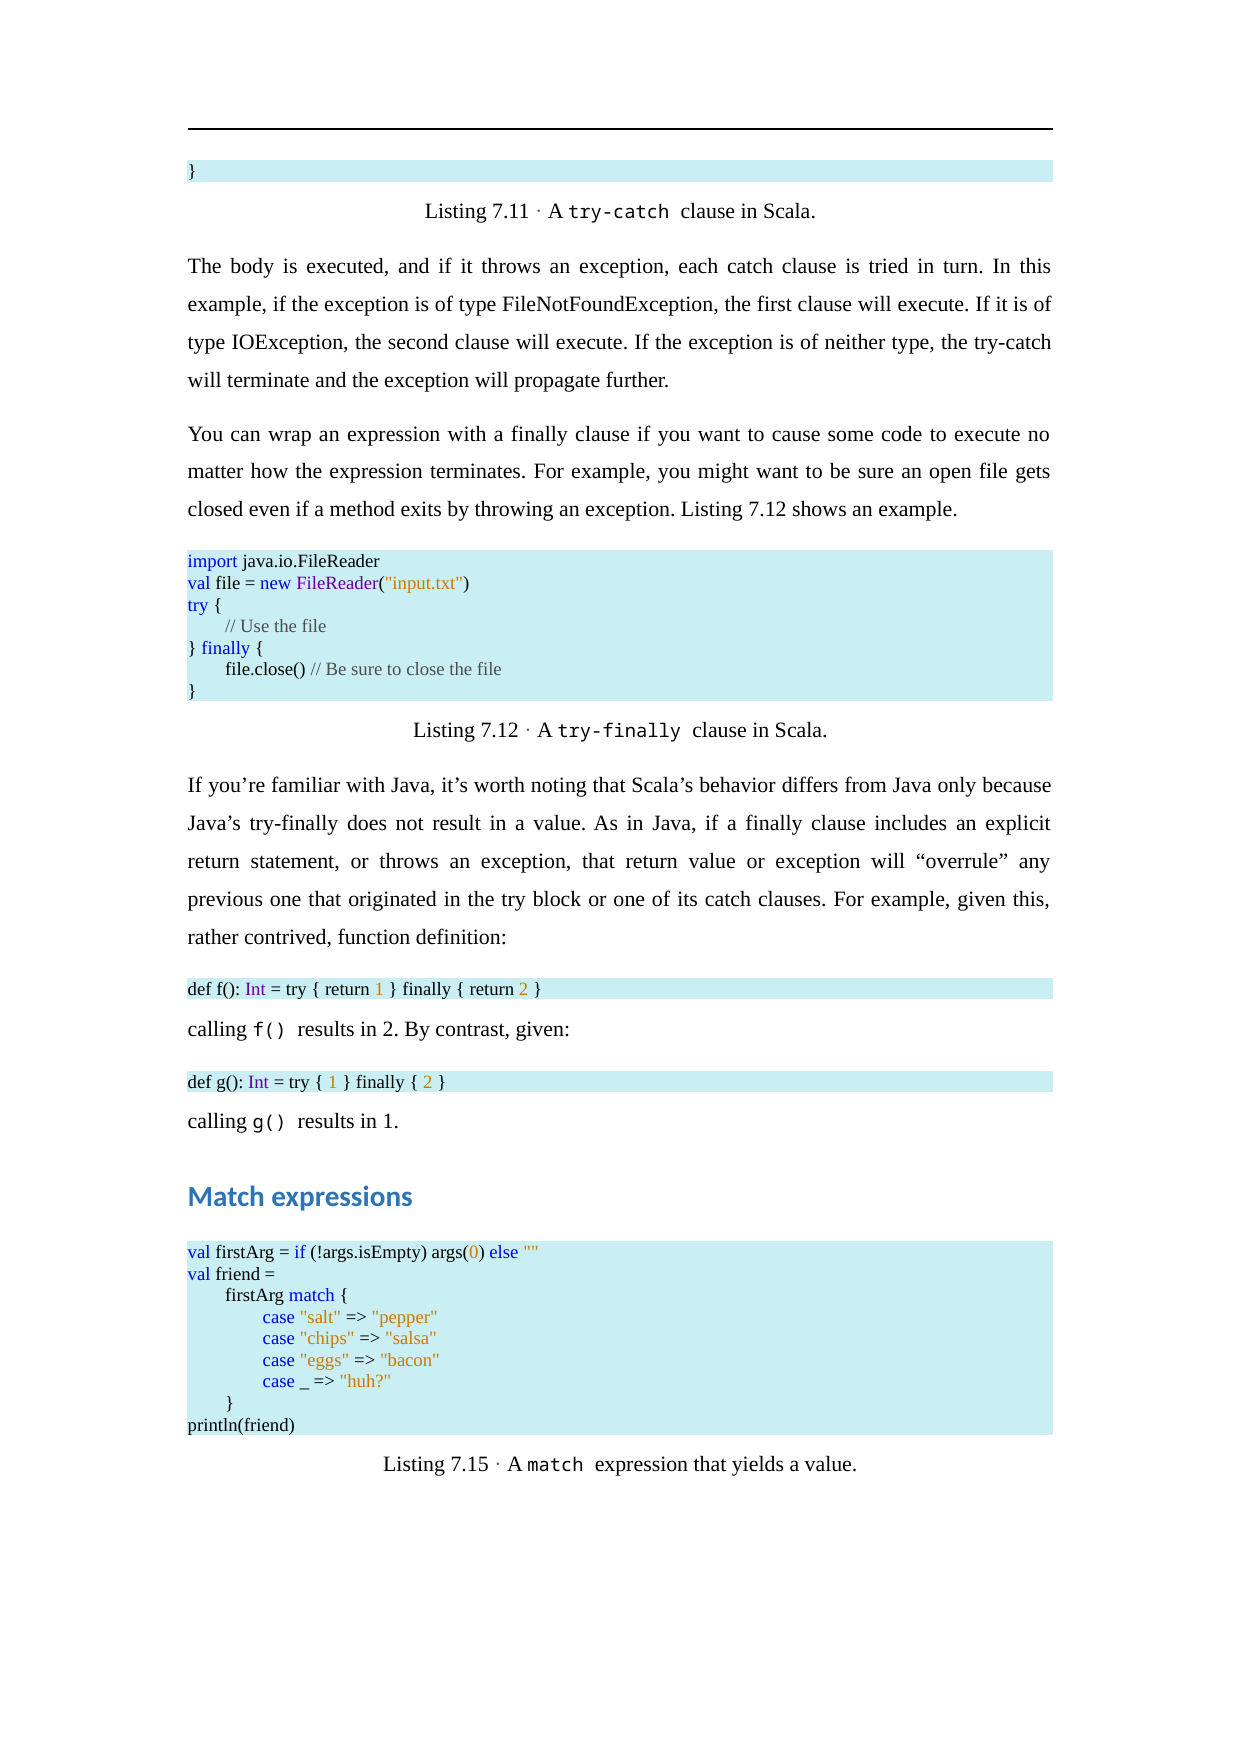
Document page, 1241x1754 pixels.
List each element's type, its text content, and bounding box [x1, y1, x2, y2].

text println(friend) [187, 1413, 1053, 1435]
text case "eggs" => "bacon" [187, 1349, 1053, 1370]
text case "salt" => "pepper" [187, 1306, 1053, 1327]
text Listing 7.15 · A match expression that yields a value. [187, 1451, 1053, 1477]
text The body is executed, and if it throws an exception, each catch clause is tried in turn. In this example, if the exception is of type FileNotFoundException, the first clause will execute. If it is of type IOException, the second clause will execute. If the exception is of neither type, the try-catch will terminate and the exception will propagate further. [187, 253, 1053, 392]
text Listing 7.12 · A try-finally clause in Scala. [187, 717, 1053, 743]
text } [187, 680, 1053, 701]
text val friend = [187, 1262, 1053, 1284]
text Listing 7.11 · A try-catch clause in Scala. [187, 198, 1053, 224]
text You can wrap an expression with a finally clause if you want to cause some code to execute no matter how the expression terminates. For example, you might want to be sure an open file gets closed even if a method exits by throwing an exception. Listing 7.12 shows an example. [187, 421, 1053, 521]
text def f(): Int = try { return 1 } finally { return 2 } [187, 978, 1053, 999]
text calling f() results in 2. By contrast, given: [187, 1016, 1053, 1041]
text // Use the file [187, 615, 1053, 637]
text val file = new FileReader("input.txt") [187, 572, 1053, 593]
text firstArg match { [187, 1284, 1053, 1306]
text case "chips" => "salsa" [187, 1327, 1053, 1349]
text val firstArg = if (!args.isEmpty) args(0) else "" [187, 1241, 1053, 1262]
text If you’re familiar with Java, it’s worth noting that Scala’s behavior differs from Java only because Java’s try-finally does not result in a value. As in Java, if a finally clause includes an explicit return statement, or throws an exception, that return value or exception will “overrule” any previous one that originated in the try block or one of its catch clauses. For example, given this, rather contrived, function definition: [187, 772, 1053, 949]
text } [187, 160, 1053, 182]
text case _ => "huh?" [187, 1370, 1053, 1392]
text calling g() results in 1. [187, 1108, 1053, 1134]
text file.close() // Be sure to close the file [187, 658, 1053, 680]
text try { [187, 593, 1053, 615]
text Match expressions [187, 1163, 1053, 1228]
text import java.io.FileReader [187, 550, 1053, 572]
text def g(): Int = try { 1 } finally { 2 } [187, 1071, 1053, 1092]
text } [187, 1392, 1053, 1413]
text } finally { [187, 637, 1053, 658]
